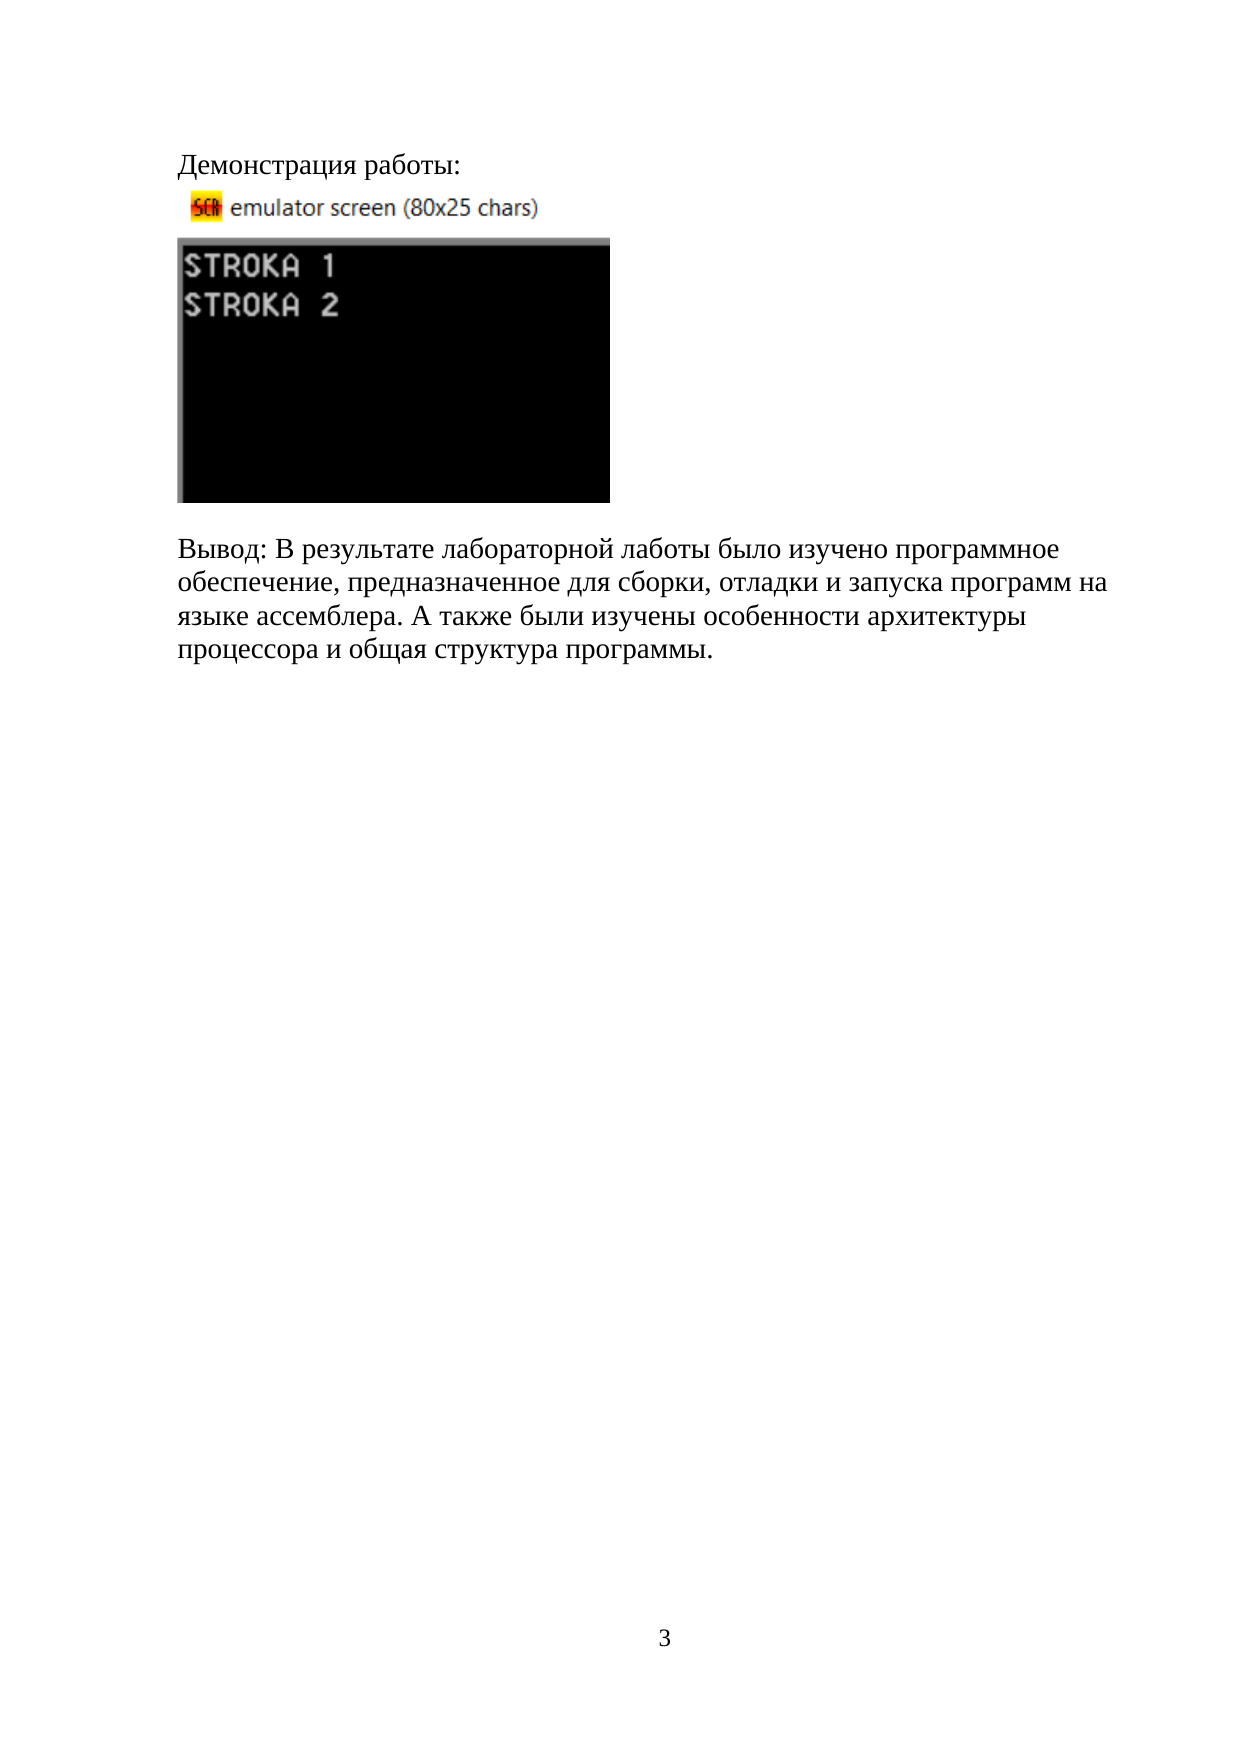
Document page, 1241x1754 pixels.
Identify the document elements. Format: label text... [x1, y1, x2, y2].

picture [177, 180, 610, 503]
text Вывод: В результате лабораторной лаботы было изучено программное обеспечение, предназначенное для сборки, отладки и запуска программ на языке ассемблера. А также были изучены особенности архитектуры процессора и общая структура программы. [177, 531, 1152, 665]
text Демонстрация работы: [177, 147, 1152, 180]
